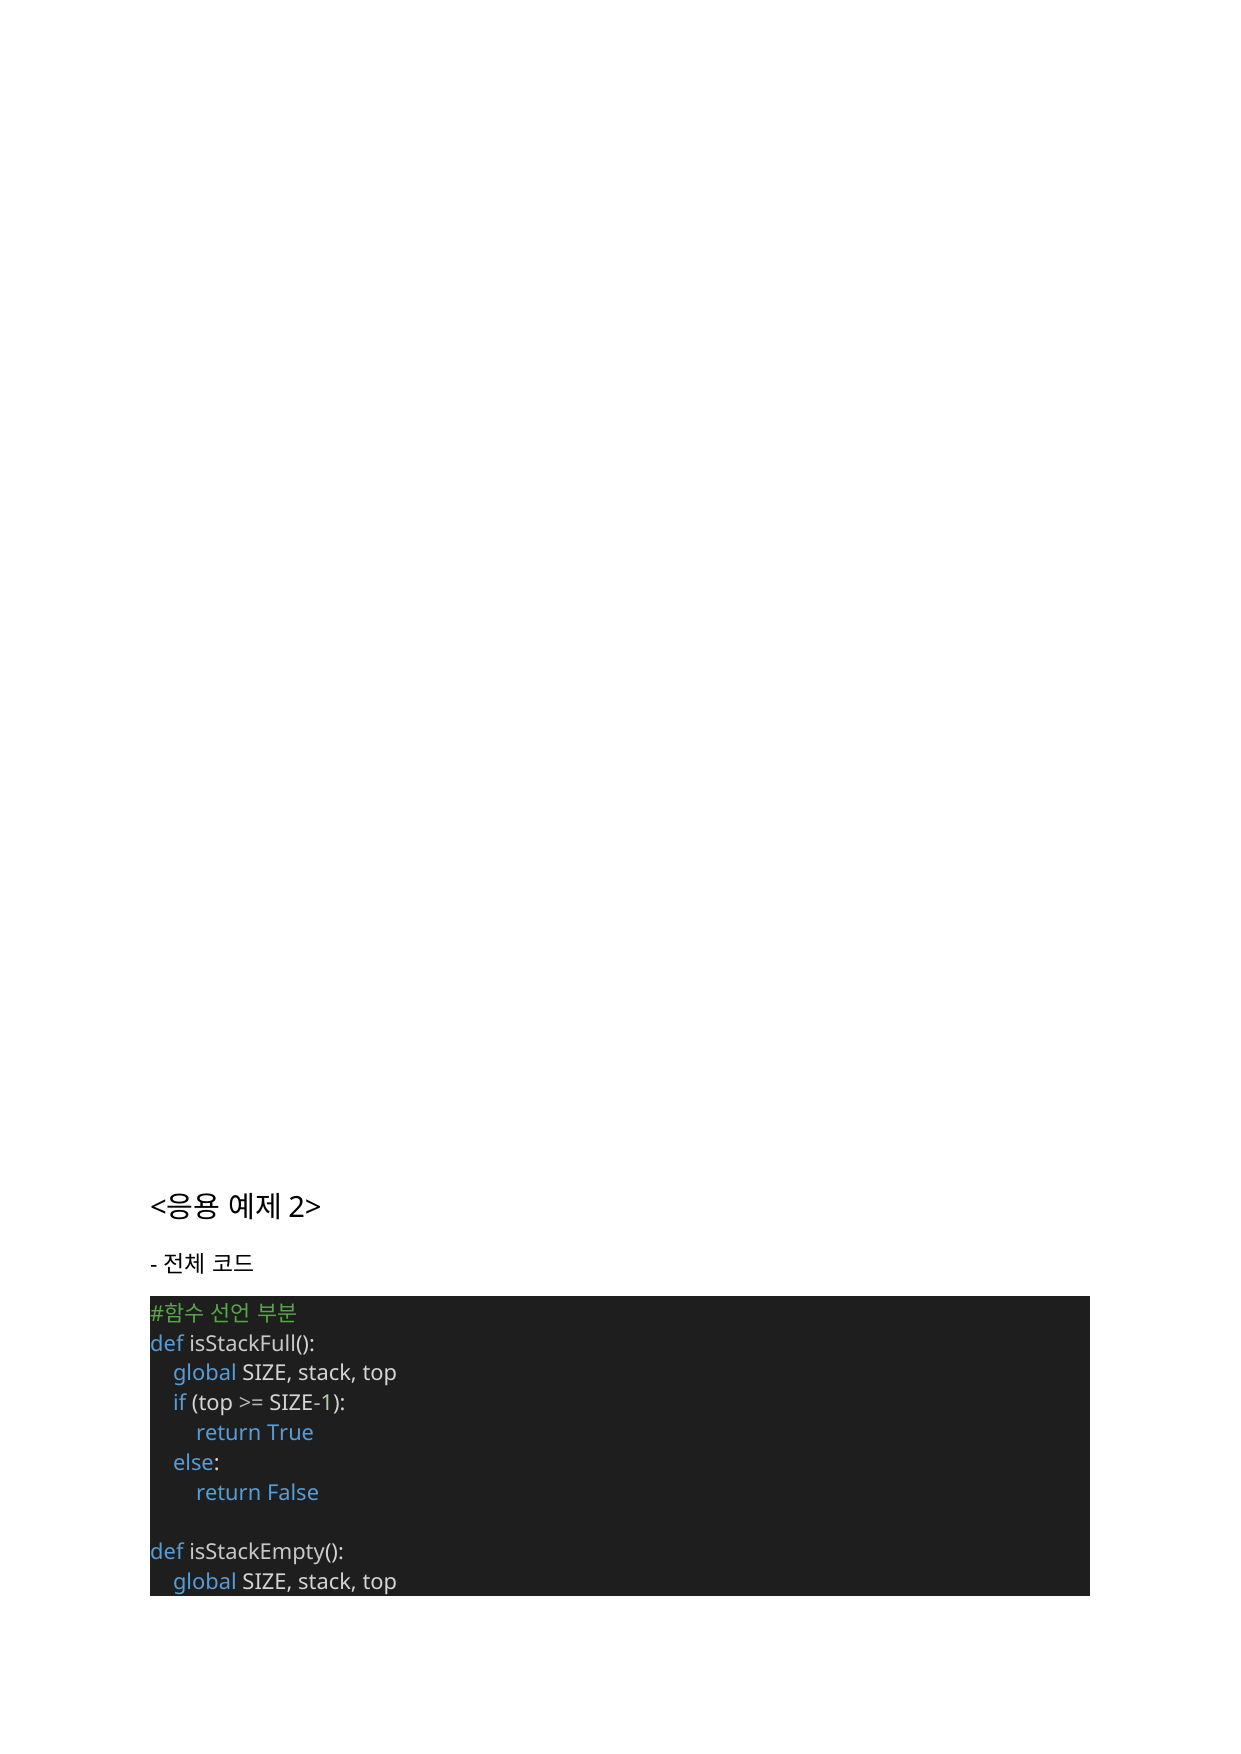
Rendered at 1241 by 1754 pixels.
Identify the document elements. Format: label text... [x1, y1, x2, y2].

text #함수 선언 부분 [150, 1296, 1090, 1328]
text global SIZE, stack, top [150, 1357, 1090, 1387]
text <응용 예제2> [150, 1183, 1090, 1226]
text if (top >= SIZE-1): [150, 1387, 1090, 1417]
text def isStackEmpty(): [150, 1536, 1090, 1566]
text return True [150, 1417, 1090, 1447]
text def isStackFull(): [150, 1328, 1090, 1357]
text global SIZE, stack, top [150, 1566, 1090, 1596]
text else: [150, 1447, 1090, 1477]
text - 전체 코드 [150, 1246, 1090, 1279]
text return False [150, 1477, 1090, 1506]
